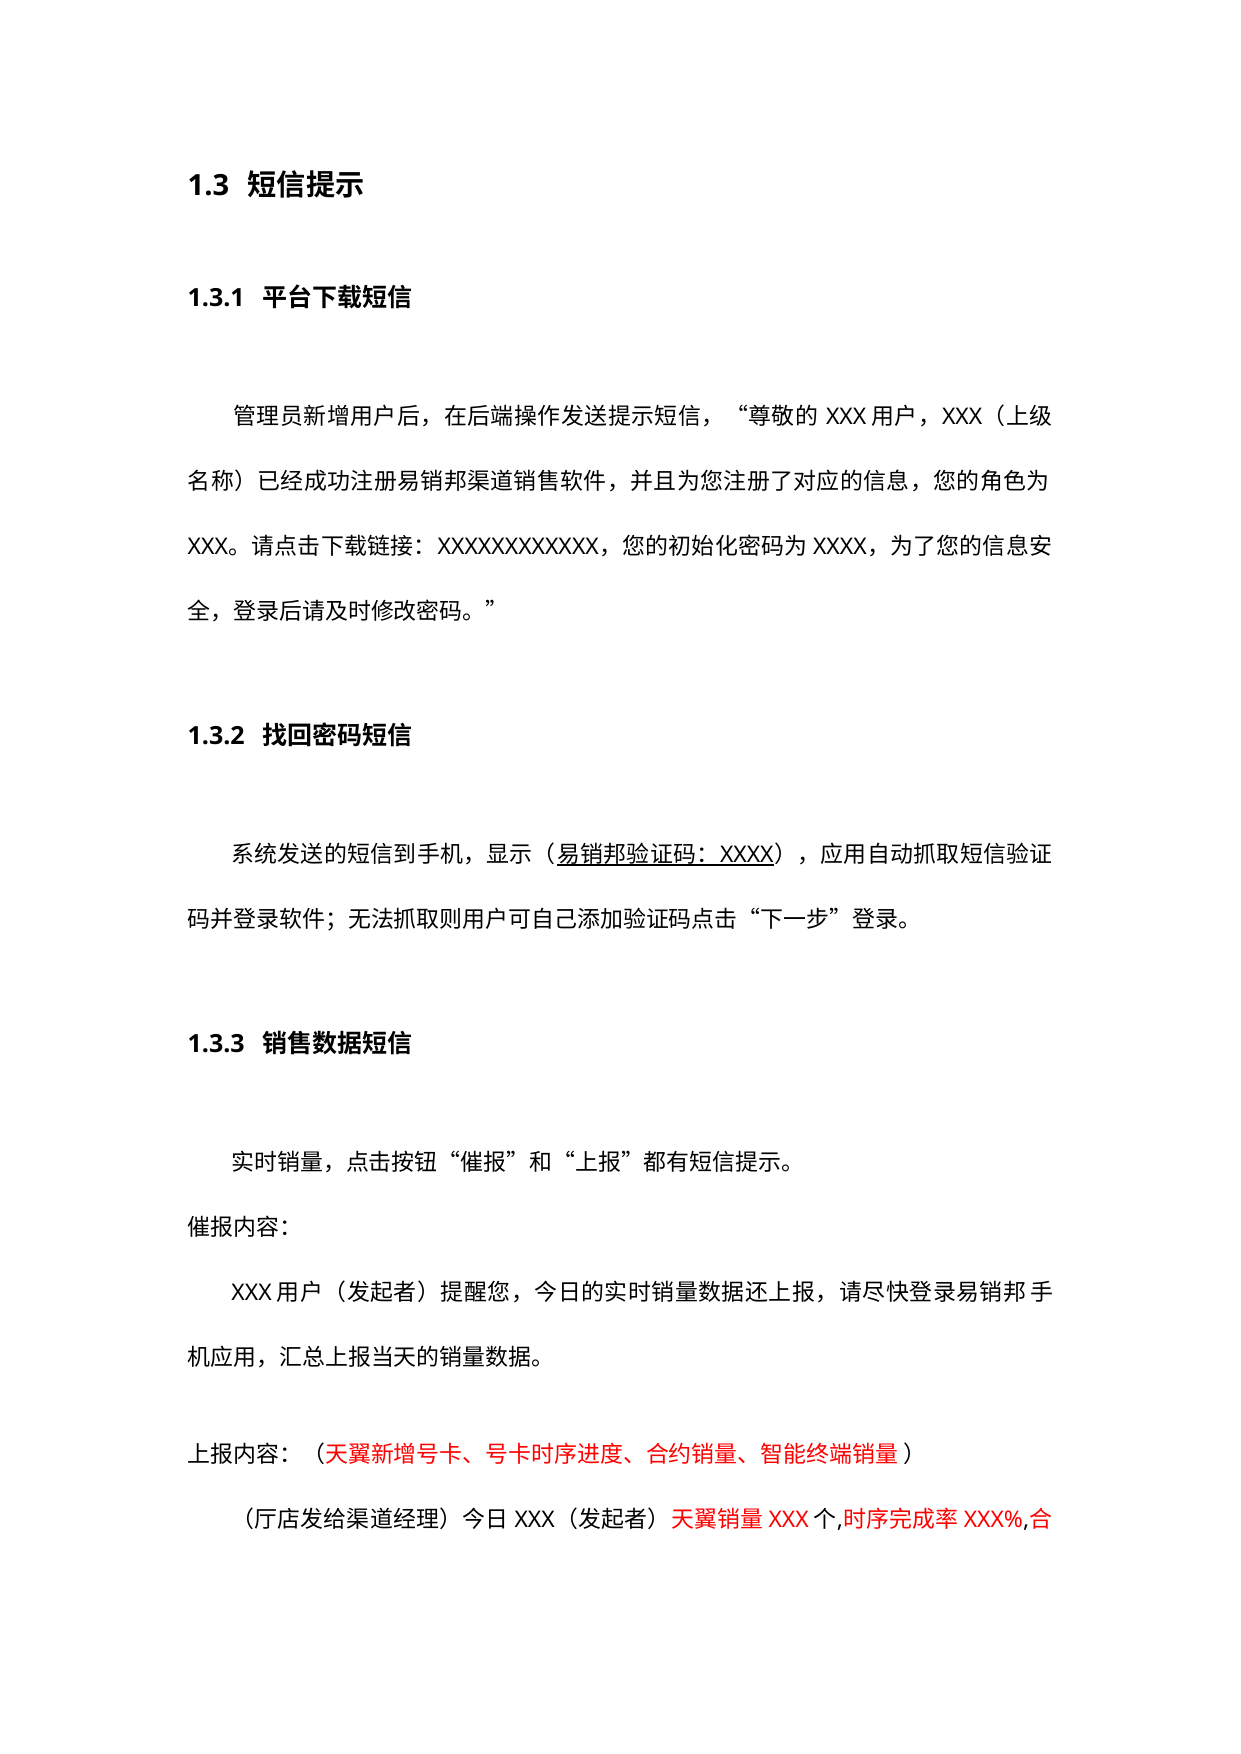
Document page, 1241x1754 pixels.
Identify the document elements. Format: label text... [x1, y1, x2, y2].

text 系统发送的短信到手机，显示（易销邦验证码：XXXX），应用自动抓取短信验证码并登录软件；无法抓取则用户可自己添加验证码点击“下一步”登录。 [187, 820, 1053, 950]
text 管理员新增用户后，在后端操作发送提示短信，“尊敬的XXX用户，XXX（上级名称）已经成功注册易销邦渠道销售软件，并且为您注册了对应的信息，您的角色为XXX。请点击下载链接：XXXXXXXXXXXX，您的初始化密码为XXXX，为了您的信息安全，登录后请及时修改密码。” [187, 382, 1053, 642]
subtitle 平台下载短信 [187, 263, 1053, 328]
text XXX用户（发起者）提醒您，今日的实时销量数据还上报，请尽快登录易销邦手机应用，汇总上报当天的销量数据。 [187, 1258, 1053, 1388]
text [187, 1486, 1053, 1551]
subtitle 短信提示 [187, 150, 1053, 215]
text 催报内容： [187, 1193, 1053, 1258]
subtitle 销售数据短信 [187, 1009, 1053, 1074]
text 实时销量，点击按钮“催报”和“上报”都有短信提示。 [187, 1128, 1053, 1193]
text 上报内容：（天翼新增号卡、号卡时序进度、合约销量、智能终端销量 ） [187, 1421, 1053, 1486]
subtitle 找回密码短信 [187, 701, 1053, 766]
